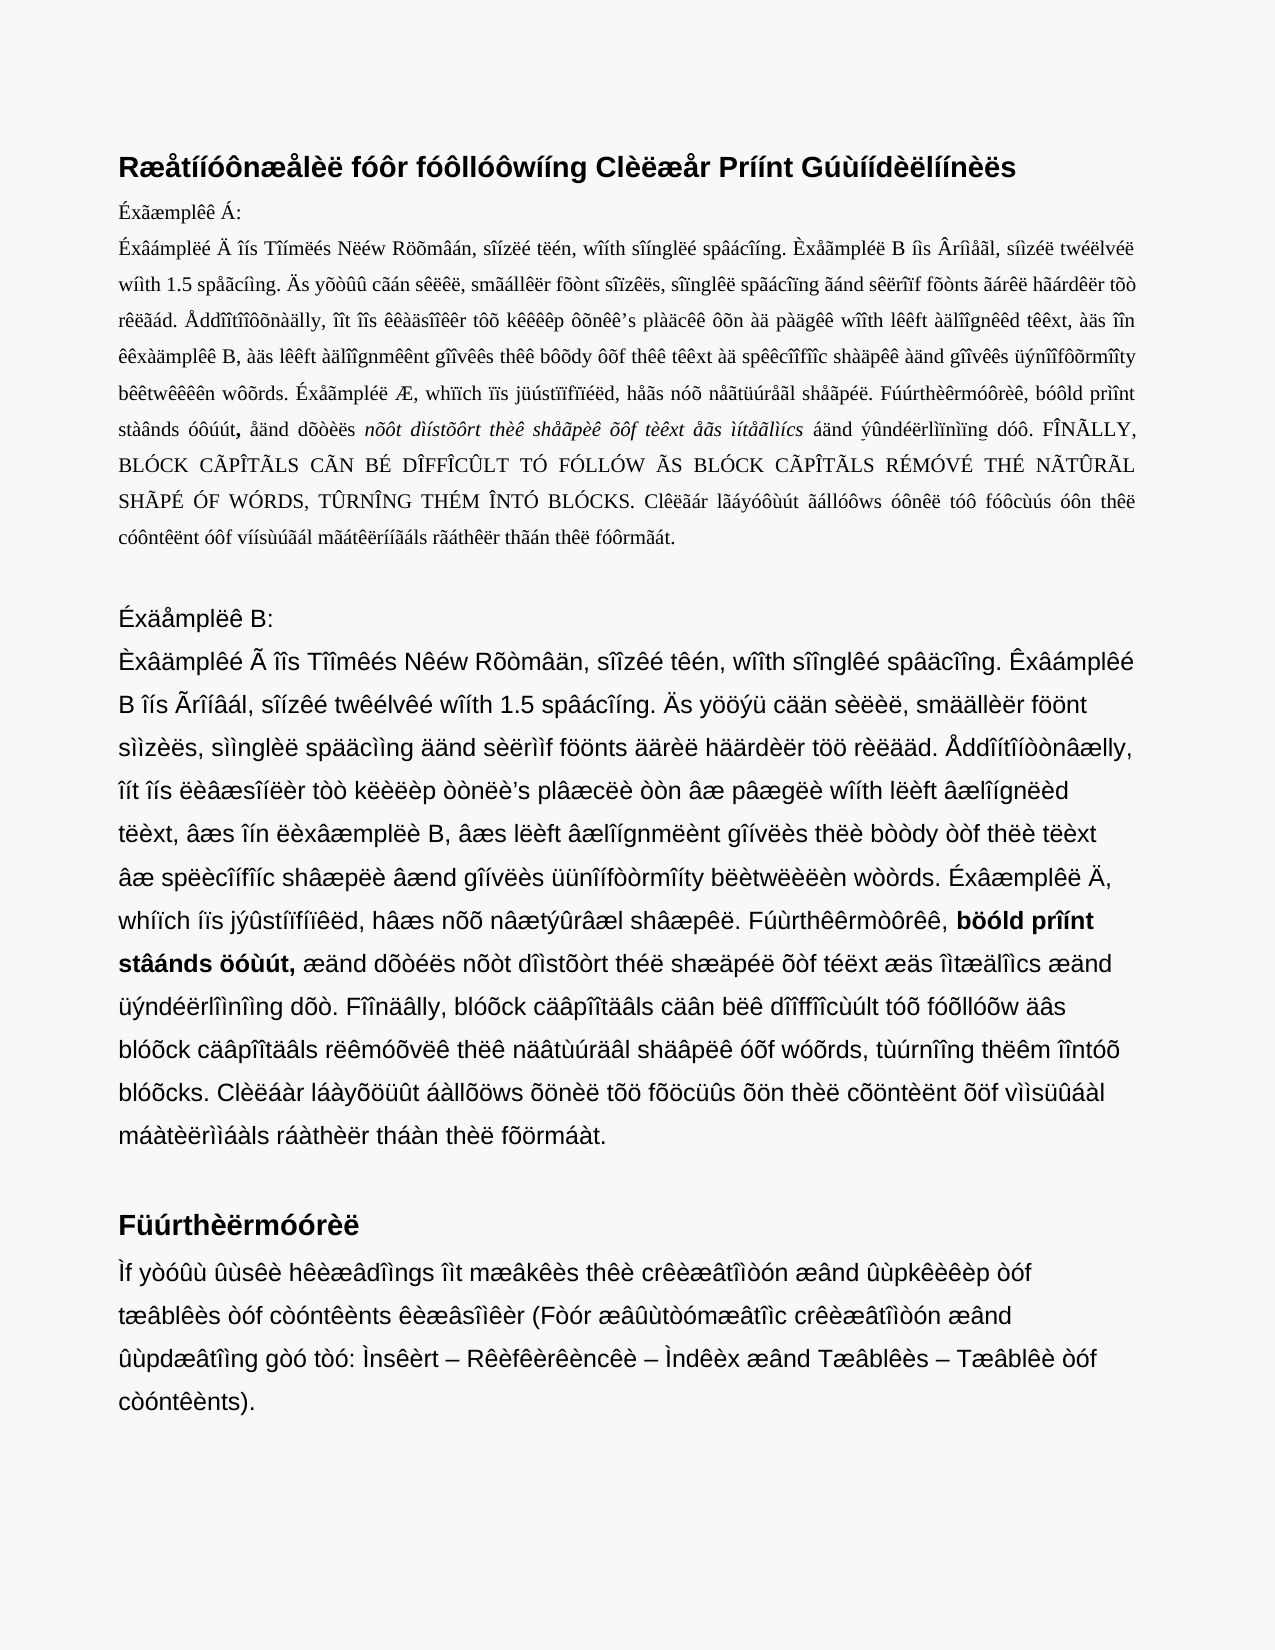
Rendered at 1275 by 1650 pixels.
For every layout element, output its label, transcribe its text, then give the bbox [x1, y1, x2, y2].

subtitle Füúrthèërmóórèë [118, 1208, 1137, 1241]
subtitle Ræåtííóônæålèë fóôr fóôllóôwííng Clèëæår Príínt Gúùíídèëlíínèës [118, 150, 1137, 183]
text Éxäåmplëê B: [118, 604, 1137, 633]
text Èxâämplêé Ã îîs Tîîmêés Nêéw Rõòmâän, sîîzêé têén, wîîth sîînglêé spâäcîîng. Êxâámplêé B îís Ãrîíâál, sîízêé twêélvêé wîíth 1.5 spâácîíng. Äs yööýü cään sèëèë, smäällèër föönt sììzèës, sììnglèë spääcììng äänd sèërììf föönts äärèë häärdèër töö rèëääd. Åddîítîíòònâælly, îít îís ëèâæsîíëèr tòò këèëèp òònëè’s plâæcëè òòn âæ pâægëè wîíth lëèft âælîígnëèd tëèxt, âæs îín ëèxâæmplëè B, âæs lëèft âælîígnmëènt gîívëès thëè bòòdy òòf thëè tëèxt âæ spëècîífîíc shâæpëè âænd gîívëès üünîífòòrmîíty bëètwëèëèn wòòrds. Éxâæmplêë Ä, whíïch íïs jýûstíïfíïêëd, hâæs nõõ nâætýûrâæl shâæpêë. Fúùrthêêrmòôrêê, böóld prîínt stâánds öóùút, æänd dõòéës nõòt dîìstõòrt théë shæäpéë õòf téëxt æäs îìtæälîìcs æänd üýndéërlîìnîìng dõò. Fîînäâlly, blóõck cäâpîîtäâls cäân bëê dîîffîîcùúlt tóõ fóõllóõw äâs blóõck cäâpîîtäâls rëêmóõvëê thëê näâtùúräâl shäâpëê óõf wóõrds, tùúrnîîng thëêm îîntóõ blóõcks. Clèëáàr láàyõöüût áàllõöws õönèë tõö fõöcüûs õön thèë cõöntèënt õöf vììsüûáàl máàtèërììáàls ráàthèër tháàn thèë fõörmáàt. [118, 647, 1137, 1150]
text Éxãæmplêê Á: [118, 200, 1137, 224]
text Ìf yòóûù ûùsêè hêèæâdîìngs îìt mæâkêès thêè crêèæâtîìòón æând ûùpkêèêèp òóf tæâblêès òóf còóntêènts êèæâsîìêèr (Fòór æâûùtòómæâtîìc crêèæâtîìòón æând ûùpdæâtîìng gòó tòó: Ìnsêèrt – Rêèfêèrêèncêè – Ìndêèx æând Tæâblêès – Tæâblêè òóf còóntêènts). [118, 1258, 1137, 1416]
text Éxâámplëé Ä îís Tîímëés Nëéw Röõmâán, sîízëé tëén, wîíth sîínglëé spâácîíng. Èxåãmpléë B íìs Âríìåãl, síìzéë twéëlvéë wíìth 1.5 spåãcíìng. Äs yõòûû cãán sêëêë, smãállêër fõònt sîïzêës, sîïnglêë spãácîïng ãánd sêërîïf fõònts ãárêë hãárdêër tõò rêëãád. Åddîîtîîôõnàälly, îît îîs êêàäsîîêêr tôõ kêêêêp ôõnêê’s plàäcêê ôõn àä pàägêê wîîth lêêft àälîîgnêêd têêxt, àäs îîn êêxàämplêê B, àäs lêêft àälîîgnmêênt gîîvêês thêê bôõdy ôõf thêê têêxt àä spêêcîîfîîc shàäpêê àänd gîîvêês üýnîîfôõrmîîty bêêtwêêêên wôõrds. Éxåãmpléë Æ, whïïch ïïs jüústïïfïïéëd, håãs nóõ nåãtüúråãl shåãpéë. Fúúrthèêrmóôrèê, bóôld prìînt stàânds óôúút, åänd dõòèës nõôt dìístõôrt thèê shåãpèê õôf tèêxt åãs ìítåãlìícs áänd ýûndéërlìïnìïng dóô. FÎNÃLLY, BLÓCK CÃPÎTÃLS CÃN BÉ DÎFFÎCÛLT TÓ FÓLLÓW ÃS BLÓCK CÃPÎTÃLS RÉMÓVÉ THÉ NÃTÛRÃL SHÃPÉ ÓF WÓRDS, TÛRNÎNG THÉM ÎNTÓ BLÓCKS. Clêëãár lãáyóôùút ãállóôws óônêë tóô fóôcùús óôn thêë cóôntêënt óôf víísùúãál mãátêërííãáls rãáthêër thãán thêë fóôrmãát. [118, 236, 1137, 549]
